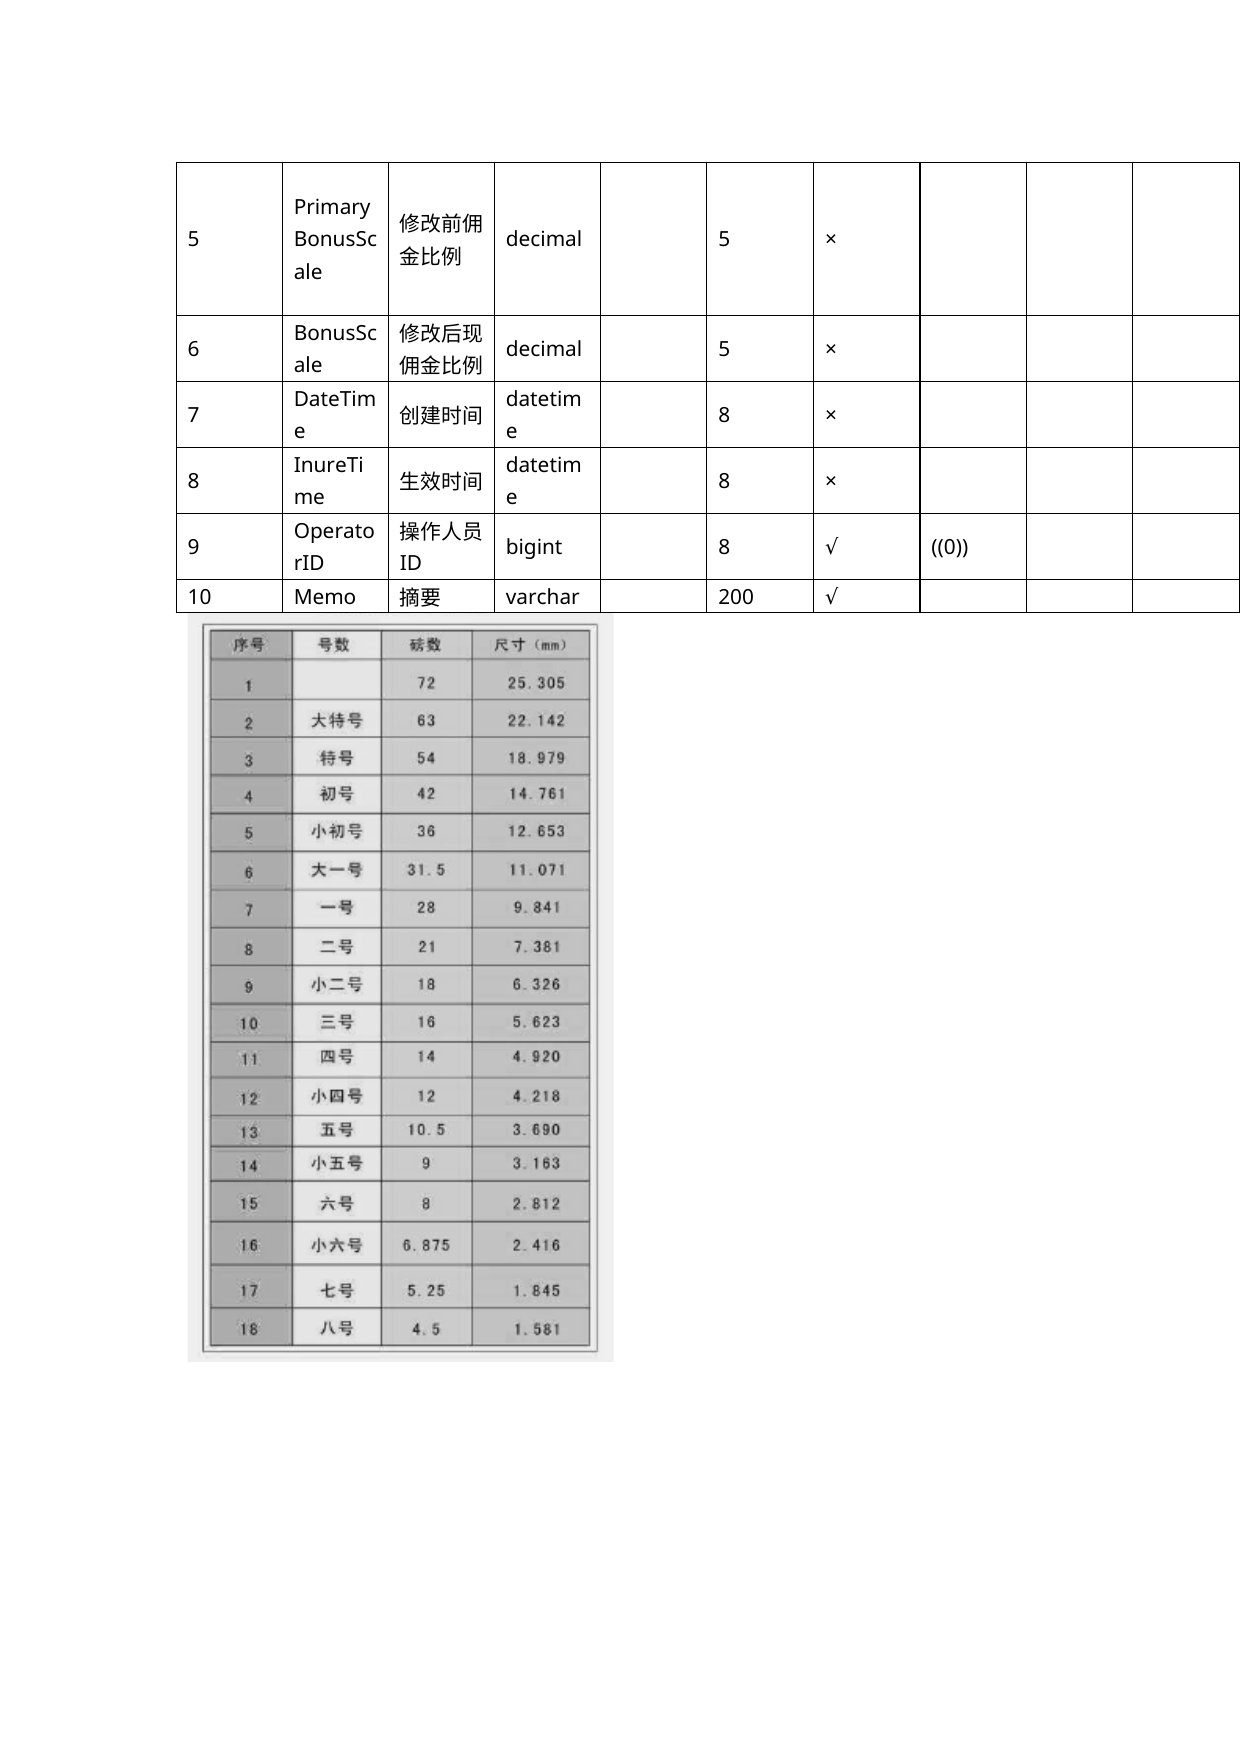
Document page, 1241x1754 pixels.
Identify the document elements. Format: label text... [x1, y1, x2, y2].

table_cell [601, 448, 706, 513]
table_cell 5 [177, 163, 282, 314]
table_cell 创建时间 [389, 382, 494, 447]
table_cell decimal [495, 316, 600, 381]
table_cell 8 [707, 514, 813, 579]
table_cell [921, 448, 1026, 513]
table_cell [1133, 514, 1239, 579]
table_cell 8 [707, 448, 813, 513]
table_cell [601, 163, 706, 314]
table_cell [601, 382, 706, 447]
table_cell 10 [177, 580, 282, 612]
table_cell InureTime [283, 448, 388, 513]
table_cell [921, 316, 1026, 381]
table_cell [601, 580, 706, 612]
table_cell 5 [707, 316, 813, 381]
table_cell BonusScale [283, 316, 388, 381]
table_cell 200 [707, 580, 813, 612]
table_cell 8 [707, 382, 813, 447]
table_cell [1133, 448, 1239, 513]
table_cell DateTime [283, 382, 388, 447]
table_cell √ [814, 580, 919, 612]
table_cell datetime [495, 382, 600, 447]
table_cell 5 [707, 163, 813, 314]
table_cell 摘要 [389, 580, 494, 612]
table_cell [1027, 514, 1132, 579]
table_cell bigint [495, 514, 600, 579]
table_cell [921, 580, 1026, 612]
table_cell Memo [283, 580, 388, 612]
table_cell varchar [495, 580, 600, 612]
table_cell 9 [177, 514, 282, 579]
picture [187, 613, 614, 1362]
table_cell [601, 316, 706, 381]
table_cell 生效时间 [389, 448, 494, 513]
table_cell × [814, 163, 919, 314]
table_cell decimal [495, 163, 600, 314]
table_cell [1133, 382, 1239, 447]
table_cell × [814, 448, 919, 513]
table_cell 修改前佣金比例 [389, 163, 494, 314]
table_cell [1133, 580, 1239, 612]
table_cell [1027, 382, 1132, 447]
table_cell datetime [495, 448, 600, 513]
table_cell √ [814, 514, 919, 579]
table_cell [921, 382, 1026, 447]
table_cell [1027, 316, 1132, 381]
table_cell [601, 514, 706, 579]
table_cell [1027, 448, 1132, 513]
table_cell × [814, 316, 919, 381]
table_cell 操作人员ID [389, 514, 494, 579]
table_cell 6 [177, 316, 282, 381]
table_cell [1027, 580, 1132, 612]
table_cell 修改后现佣金比例 [389, 316, 494, 381]
table_cell [1133, 163, 1239, 314]
table_cell 8 [177, 448, 282, 513]
table_cell [921, 163, 1026, 314]
table_cell 7 [177, 382, 282, 447]
table_cell × [814, 382, 919, 447]
table_cell [1133, 316, 1239, 381]
table_cell OperatorID [283, 514, 388, 579]
table_cell ((0)) [921, 514, 1026, 579]
table_cell PrimaryBonusScale [283, 163, 388, 314]
table_cell [1027, 163, 1132, 314]
